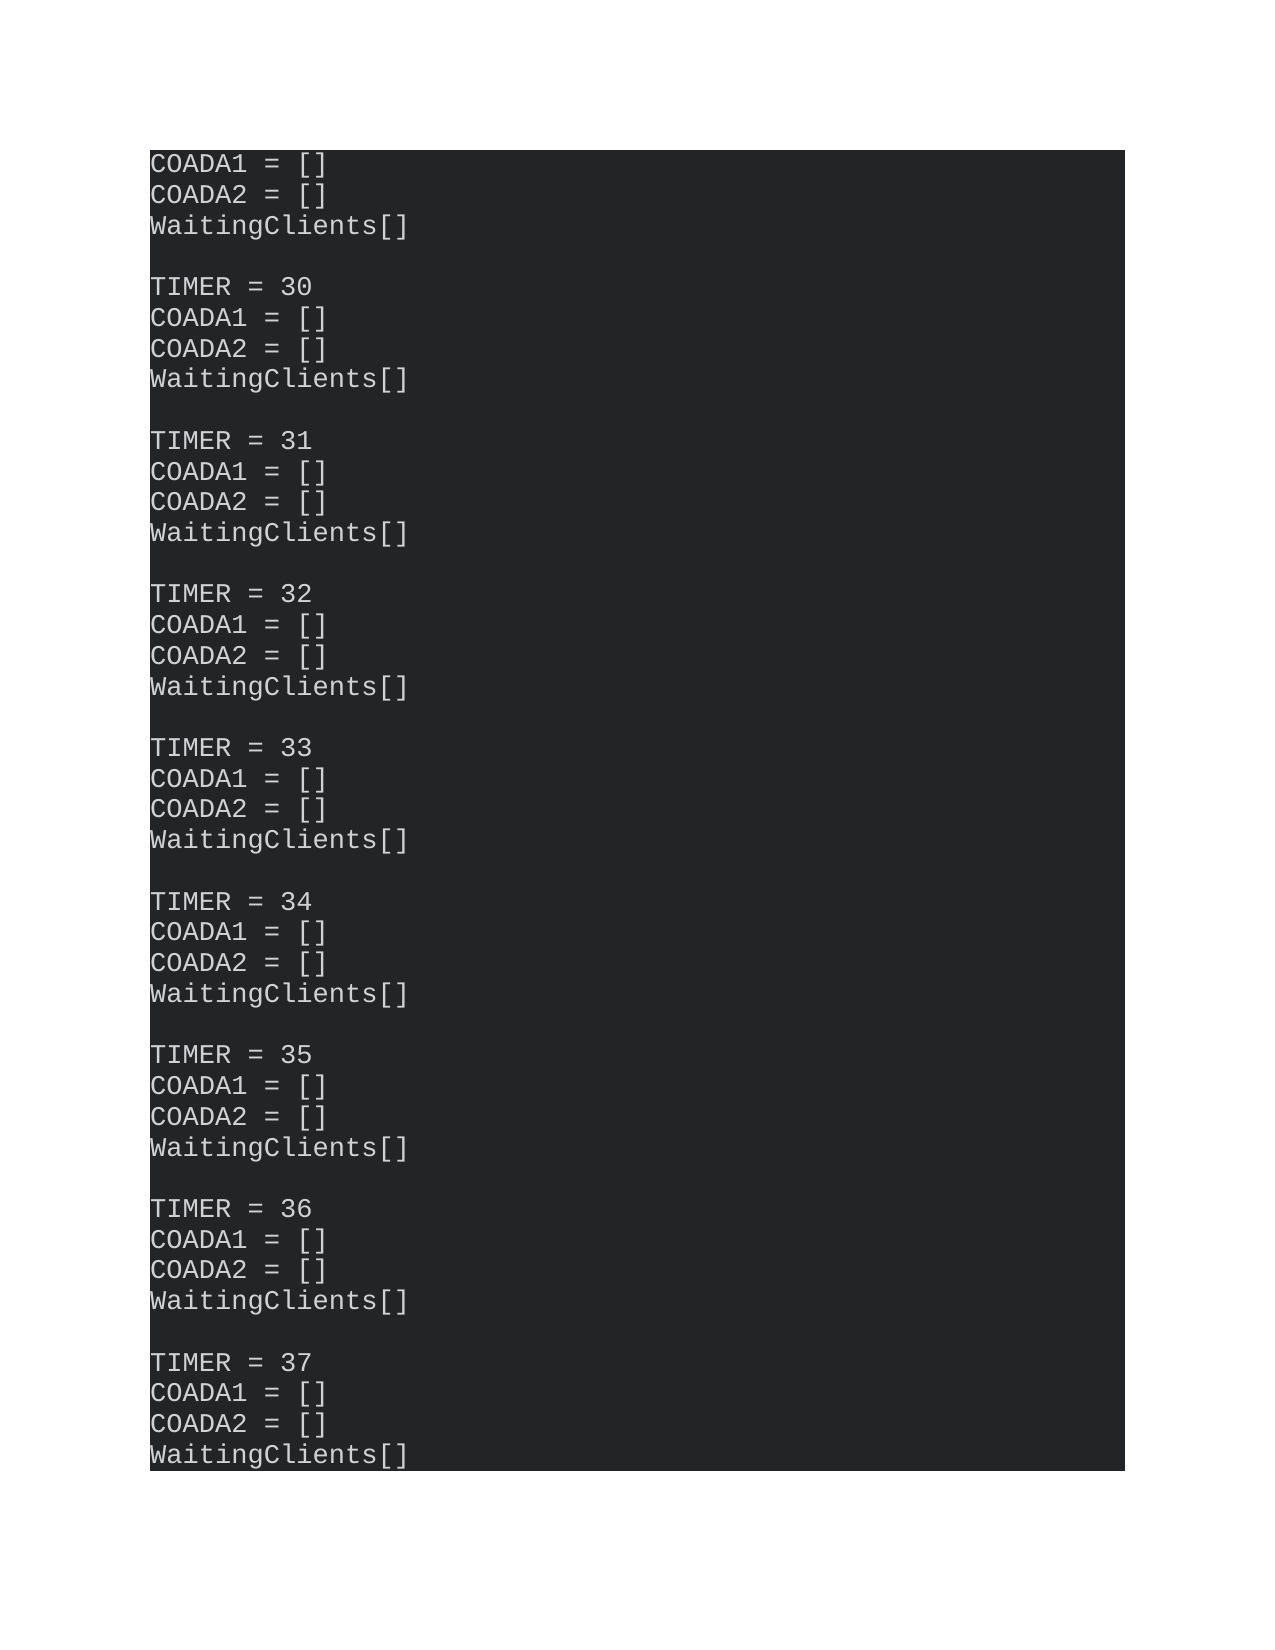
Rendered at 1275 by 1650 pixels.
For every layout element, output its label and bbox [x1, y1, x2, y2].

text [150, 150, 1125, 1471]
